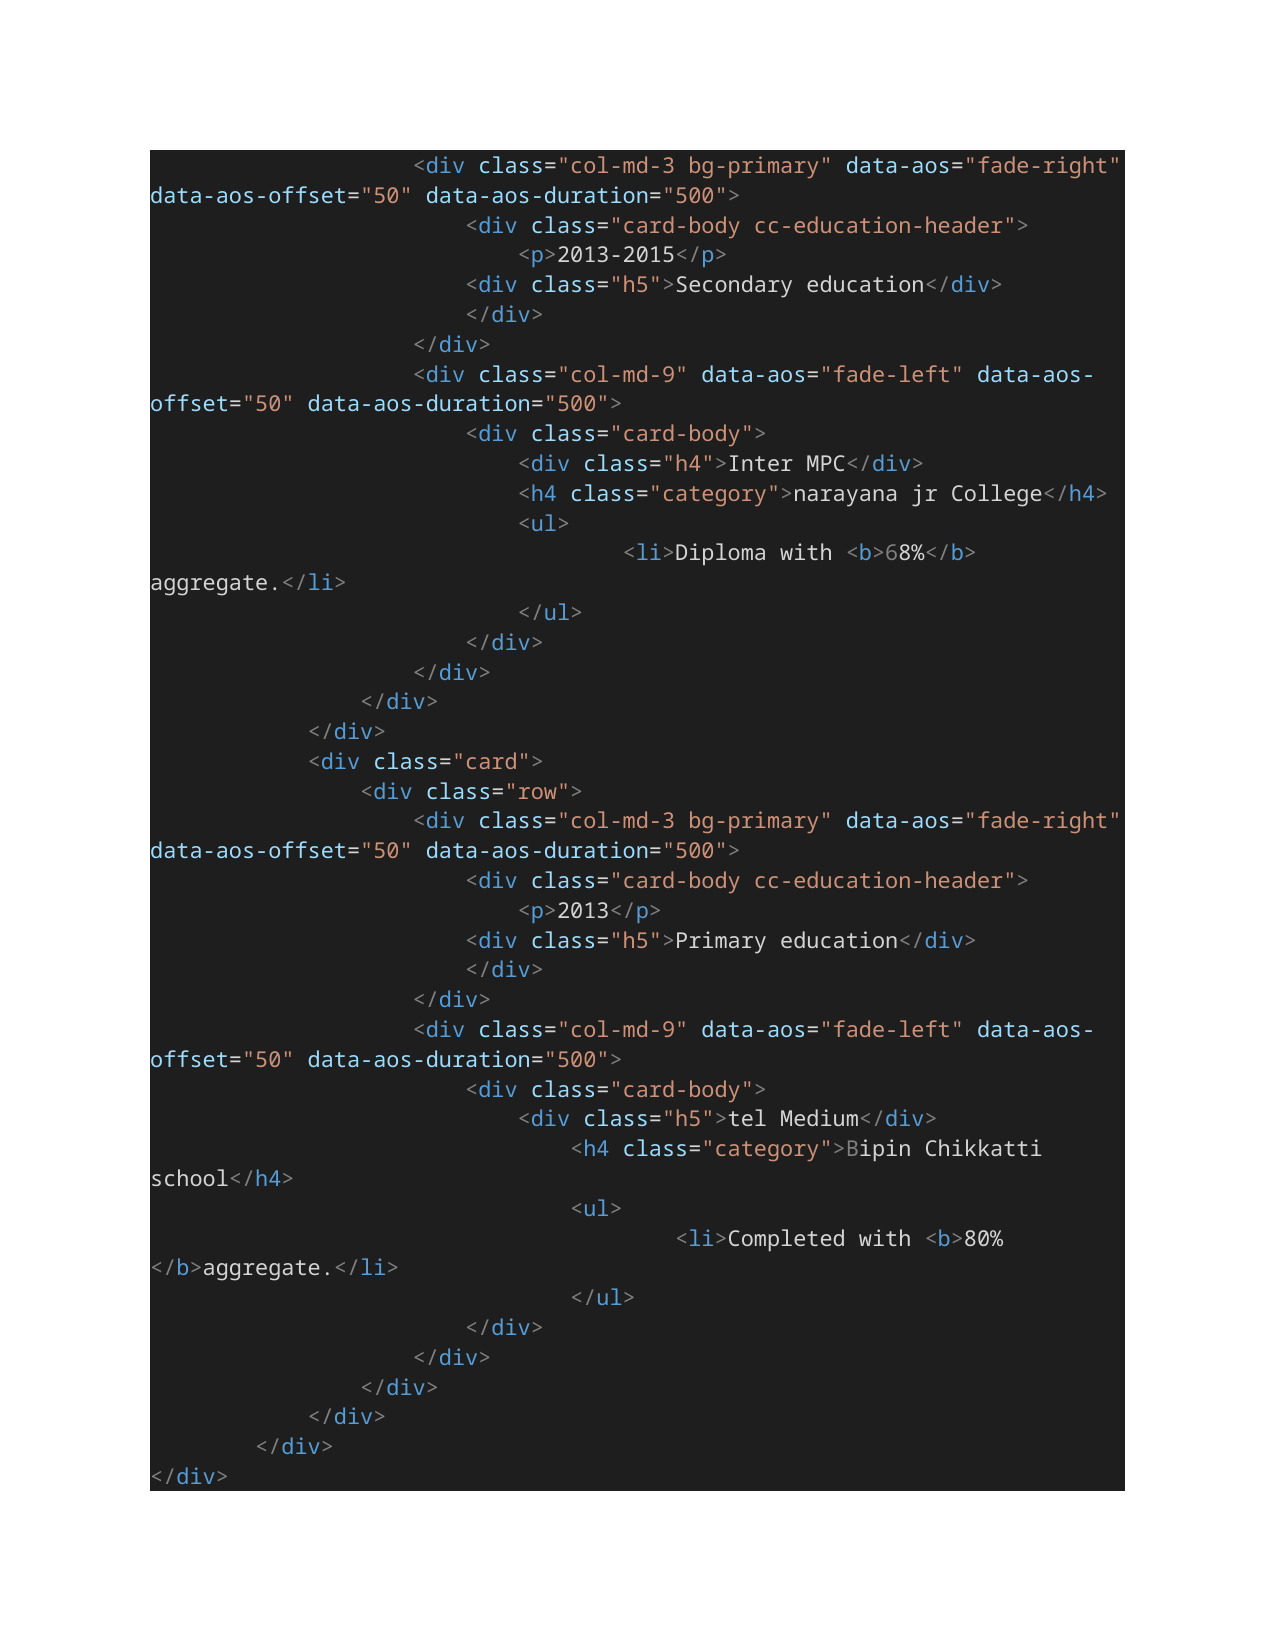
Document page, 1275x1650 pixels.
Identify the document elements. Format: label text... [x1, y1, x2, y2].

text </div> [150, 1312, 1125, 1342]
text </div> [150, 1401, 1125, 1431]
text </ul> [150, 1282, 1125, 1312]
text <div class="col-md-9" data-aos="fade-left" data-aos-offset="50" data-aos-duration="500"> [150, 358, 1125, 418]
text </div> [150, 1371, 1125, 1401]
text <ul> [150, 1193, 1125, 1222]
text </div> [150, 329, 1125, 358]
text <div class="card-body"> [150, 418, 1125, 448]
text </div> [150, 1431, 1125, 1461]
text <div class="h5">Secondary education</div> [150, 269, 1125, 299]
text <div class="col-md-3 bg-primary" data-aos="fade-right" data-aos-offset="50" data-aos-duration="500"> [150, 805, 1125, 865]
text <h4 class="category">Bipin Chikkatti school</h4> [150, 1133, 1125, 1193]
text </div> [150, 954, 1125, 984]
text </div> [150, 656, 1125, 686]
text <div class="h4">Inter MPC</div> [150, 448, 1125, 478]
text </div> [150, 1342, 1125, 1371]
text <div class="row"> [150, 776, 1125, 805]
text </div> [150, 1461, 1125, 1491]
text <ul> [150, 507, 1125, 537]
text <p>2013-2015</p> [150, 239, 1125, 269]
text <div class="card-body"> [150, 1073, 1125, 1103]
text <h4 class="category">narayana jr College</h4> [150, 478, 1125, 507]
text </div> [150, 299, 1125, 329]
text </div> [150, 686, 1125, 716]
text <div class="card-body cc-education-header"> [150, 209, 1125, 239]
text <div class="h5">tel Medium</div> [150, 1103, 1125, 1133]
text <div class="col-md-3 bg-primary" data-aos="fade-right" data-aos-offset="50" data-aos-duration="500"> [150, 150, 1125, 209]
text </div> [150, 984, 1125, 1014]
text <div class="h5">Primary education</div> [150, 924, 1125, 954]
text </div> [150, 627, 1125, 656]
text <li>Completed with <b>80% </b>aggregate.</li> [150, 1222, 1125, 1282]
text </div> [150, 716, 1125, 746]
text <div class="card-body cc-education-header"> [150, 865, 1125, 895]
text <li>Diploma with <b>68%</b> aggregate.</li> [150, 537, 1125, 597]
text </ul> [150, 597, 1125, 627]
text <div class="col-md-9" data-aos="fade-left" data-aos-offset="50" data-aos-duration="500"> [150, 1014, 1125, 1073]
text <p>2013</p> [150, 895, 1125, 924]
text <div class="card"> [150, 746, 1125, 776]
